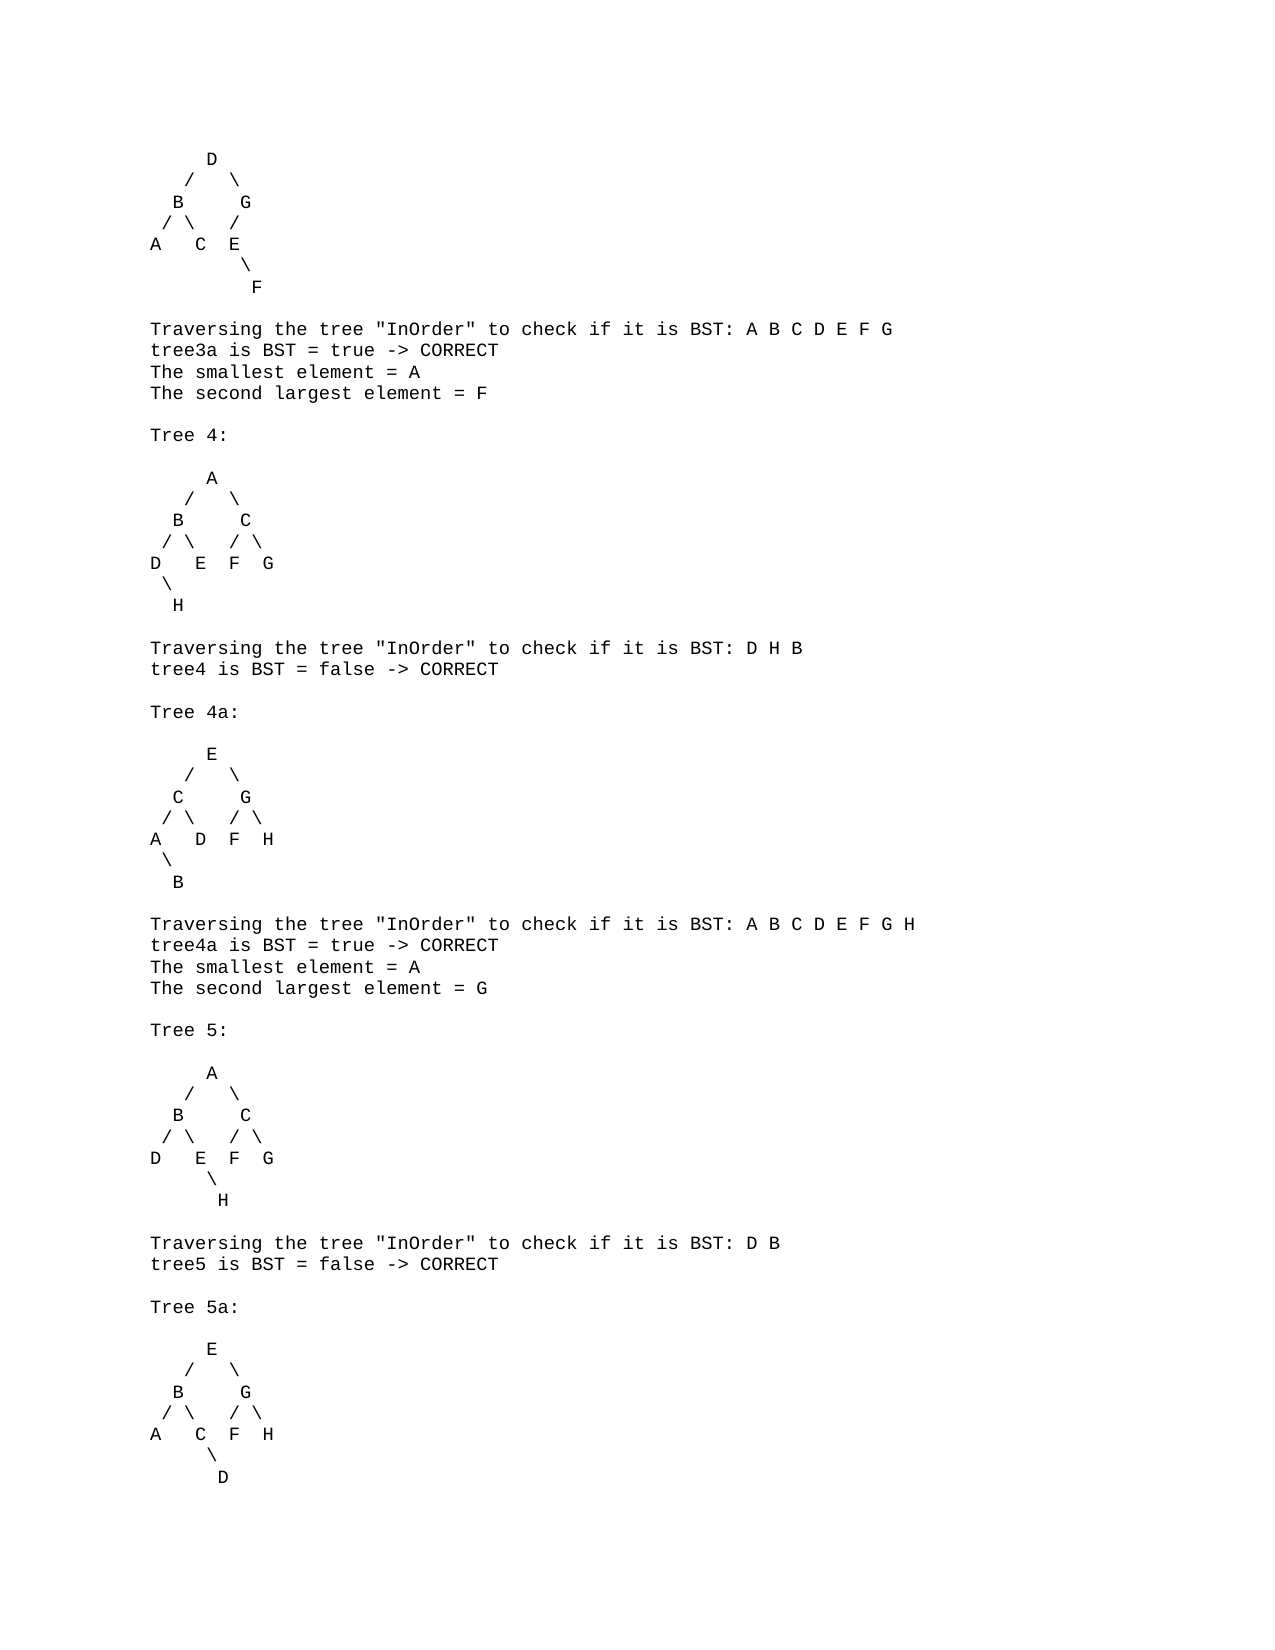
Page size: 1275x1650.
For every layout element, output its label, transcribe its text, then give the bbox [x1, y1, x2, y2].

text tree3a is BST = true -> CORRECT [150, 341, 1125, 362]
text / \ / [150, 214, 1125, 235]
text Tree 4a: [150, 702, 1125, 724]
text Traversing the tree "InOrder" to check if it is BST: A B C D E F G [150, 320, 1125, 341]
text / \ [150, 1085, 1125, 1106]
text E [150, 1340, 1125, 1361]
text D E F G [150, 1149, 1125, 1170]
text Tree 5: [150, 1021, 1125, 1042]
text D [150, 150, 1125, 171]
text A C E [150, 235, 1125, 256]
text Tree 5a: [150, 1297, 1125, 1319]
text / \ / \ [150, 809, 1125, 830]
text \ [150, 575, 1125, 596]
text Traversing the tree "InOrder" to check if it is BST: A B C D E F G H [150, 915, 1125, 936]
text H [150, 1191, 1125, 1212]
text Traversing the tree "InOrder" to check if it is BST: D B [150, 1234, 1125, 1255]
text The second largest element = G [150, 979, 1125, 1000]
text The smallest element = A [150, 957, 1125, 979]
text / \ [150, 1361, 1125, 1382]
text \ [150, 1446, 1125, 1467]
text / \ [150, 766, 1125, 787]
text E [150, 745, 1125, 766]
text A [150, 469, 1125, 490]
text B [150, 872, 1125, 894]
text tree4 is BST = false -> CORRECT [150, 660, 1125, 681]
text Tree 4: [150, 426, 1125, 447]
text tree5 is BST = false -> CORRECT [150, 1255, 1125, 1276]
text F [150, 277, 1125, 299]
text H [150, 596, 1125, 617]
text A [150, 1064, 1125, 1085]
text / \ / \ [150, 1404, 1125, 1425]
text The second largest element = F [150, 384, 1125, 405]
text \ [150, 1170, 1125, 1191]
text A D F H [150, 830, 1125, 851]
text / \ [150, 171, 1125, 192]
text Traversing the tree "InOrder" to check if it is BST: D H B [150, 639, 1125, 660]
text B C [150, 511, 1125, 532]
text / \ / \ [150, 532, 1125, 554]
text B G [150, 1382, 1125, 1404]
text D [150, 1467, 1125, 1489]
text The smallest element = A [150, 362, 1125, 384]
text D E F G [150, 554, 1125, 575]
text A C F H [150, 1425, 1125, 1446]
text / \ [150, 490, 1125, 511]
text \ [150, 851, 1125, 872]
text C G [150, 787, 1125, 809]
text B C [150, 1106, 1125, 1127]
text \ [150, 256, 1125, 277]
text B G [150, 192, 1125, 214]
text tree4a is BST = true -> CORRECT [150, 936, 1125, 957]
text / \ / \ [150, 1127, 1125, 1149]
